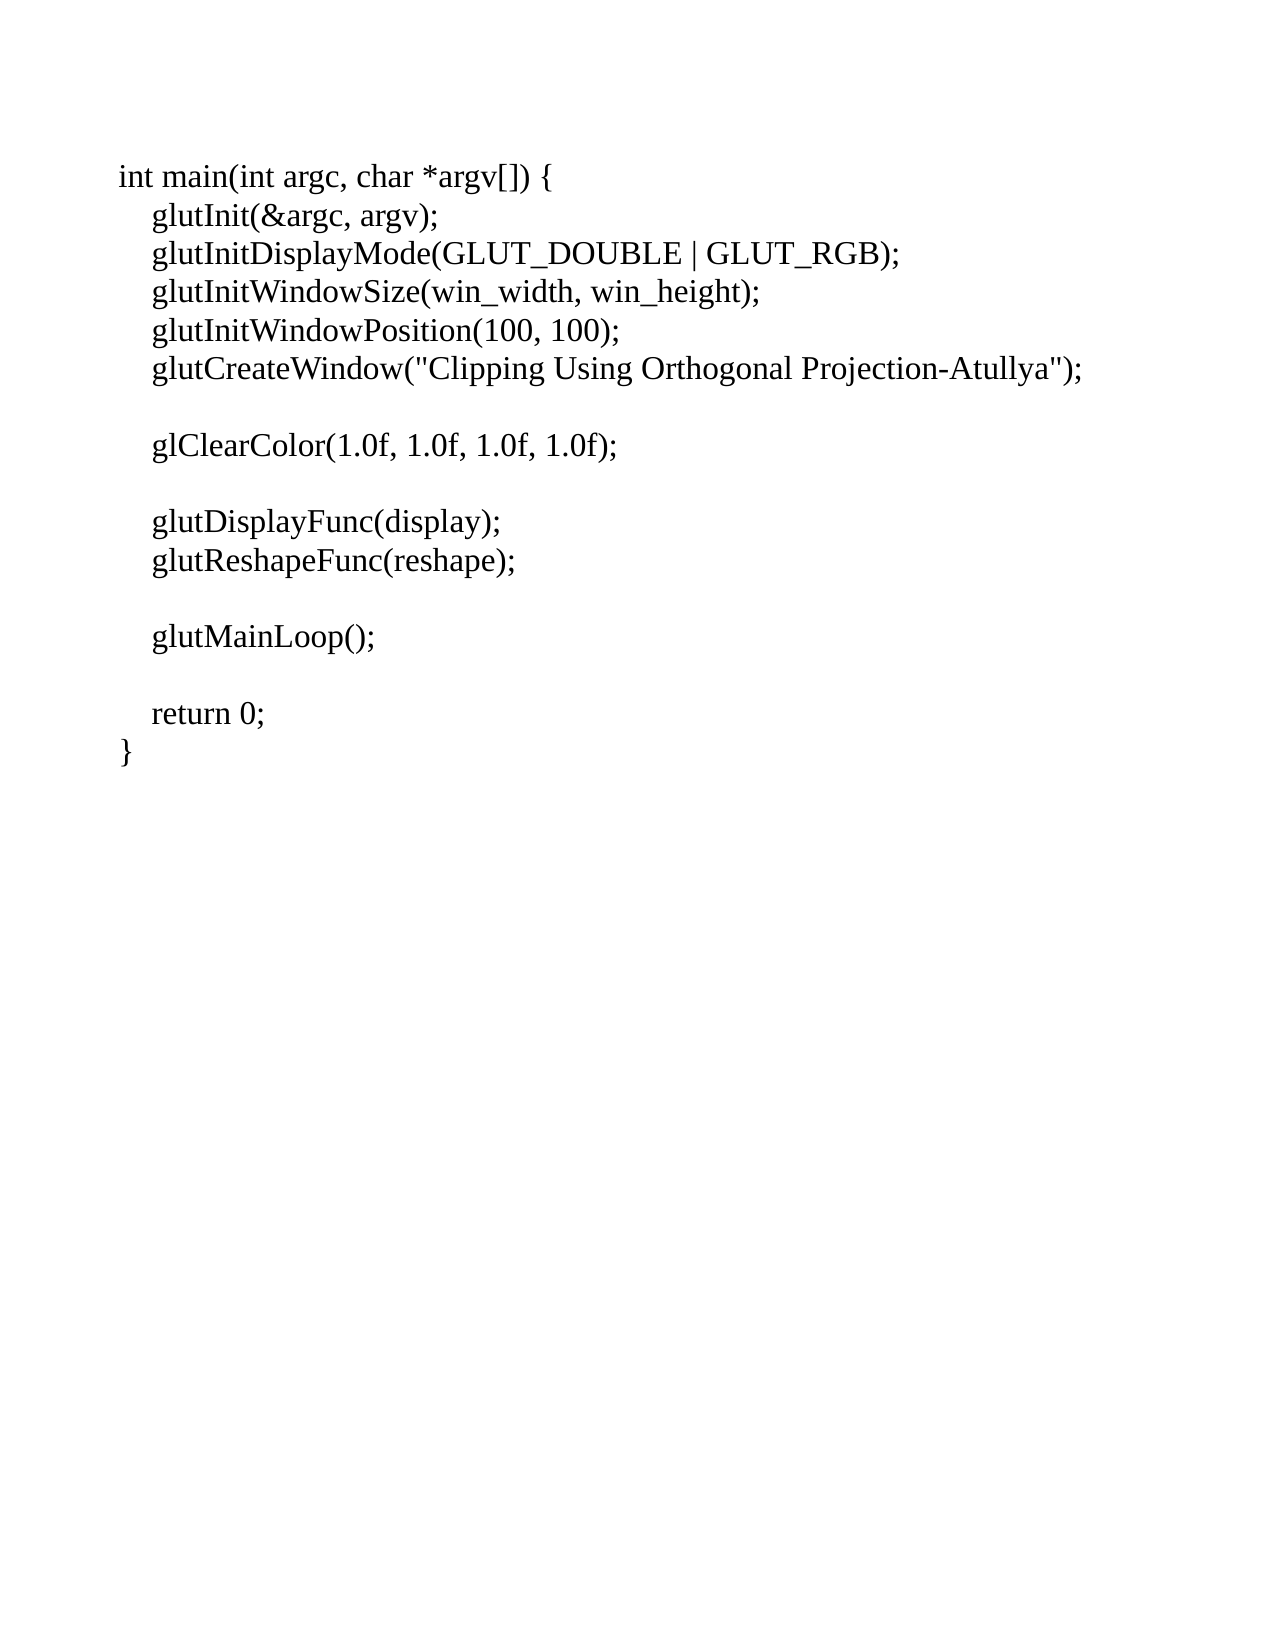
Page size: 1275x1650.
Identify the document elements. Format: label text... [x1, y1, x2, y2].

text glutDisplayFunc(display); [118, 501, 1157, 540]
text glClearColor(1.0f, 1.0f, 1.0f, 1.0f); [118, 425, 1157, 463]
text glutCreateWindow("Clipping Using Orthogonal Projection-Atullya"); [118, 348, 1157, 386]
text glutInitWindowSize(win_width, win_height); [118, 271, 1157, 310]
text glutInit(&argc, argv); [118, 195, 1157, 233]
text glutMainLoop(); [118, 616, 1157, 655]
text glutReshapeFunc(reshape); [118, 540, 1157, 578]
text glutInitDisplayMode(GLUT_DOUBLE | GLUT_RGB); [118, 233, 1157, 271]
text int main(int argc, char *argv[]) { [118, 156, 1157, 195]
text } [118, 731, 1157, 770]
text return 0; [118, 693, 1157, 731]
text glutInitWindowPosition(100, 100); [118, 310, 1157, 348]
